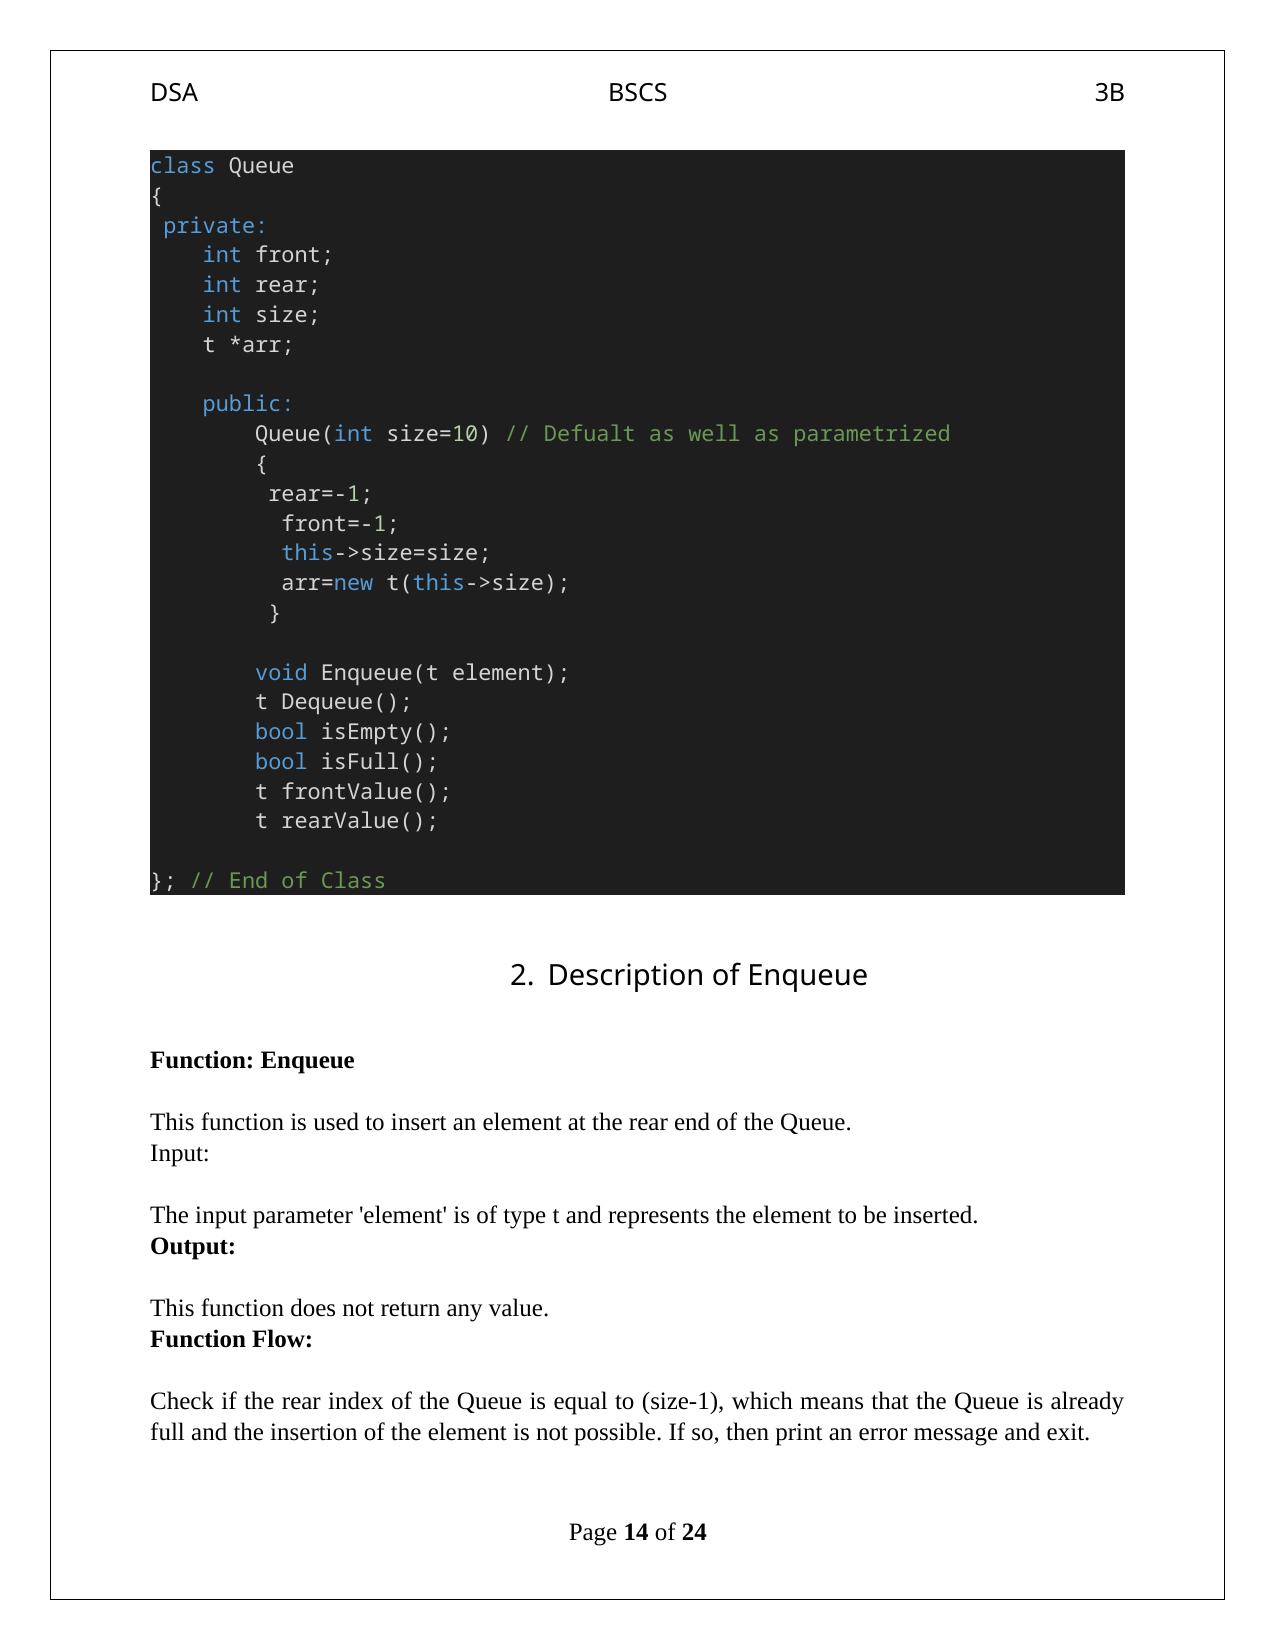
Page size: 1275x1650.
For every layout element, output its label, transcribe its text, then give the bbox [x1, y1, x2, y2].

text public: [150, 388, 1125, 418]
text bool isEmpty(); [150, 716, 1125, 746]
list Description of Enqueue [253, 954, 1125, 994]
text t *arr; [150, 329, 1125, 358]
text t frontValue(); [150, 776, 1125, 805]
text Check if the rear index of the Queue is equal to (size-1), which means that the Queue is already full and the insertion of the element is not possible. If so, then print an error message and exit. [150, 1386, 1125, 1446]
text void Enqueue(t element); [150, 656, 1125, 686]
text }; // End of Class [150, 865, 1125, 895]
text t Dequeue(); [150, 686, 1125, 716]
text int rear; [150, 269, 1125, 299]
text front=-1; [150, 507, 1125, 537]
text arr=new t(this->size); [150, 567, 1125, 597]
text rear=-1; [150, 478, 1125, 507]
text private: [150, 209, 1125, 239]
text Function Flow: [150, 1324, 1125, 1353]
text bool isFull(); [150, 746, 1125, 776]
text This function does not return any value. [150, 1293, 1125, 1322]
text Input: [150, 1138, 1125, 1167]
text this->size=size; [150, 537, 1125, 567]
text int front; [150, 239, 1125, 269]
text { [150, 180, 1125, 209]
text The input parameter 'element' is of type t and represents the element to be inserted. [150, 1200, 1125, 1229]
text { [150, 448, 1125, 478]
text t rearValue(); [150, 805, 1125, 835]
text int size; [150, 299, 1125, 329]
text class Queue [150, 150, 1125, 180]
text This function is used to insert an element at the rear end of the Queue. [150, 1107, 1125, 1136]
text } [150, 597, 1125, 627]
text Function: Enqueue [150, 1045, 1125, 1073]
text Queue(int size=10) // Defualt as well as parametrized [150, 418, 1125, 448]
text Output: [150, 1231, 1125, 1260]
